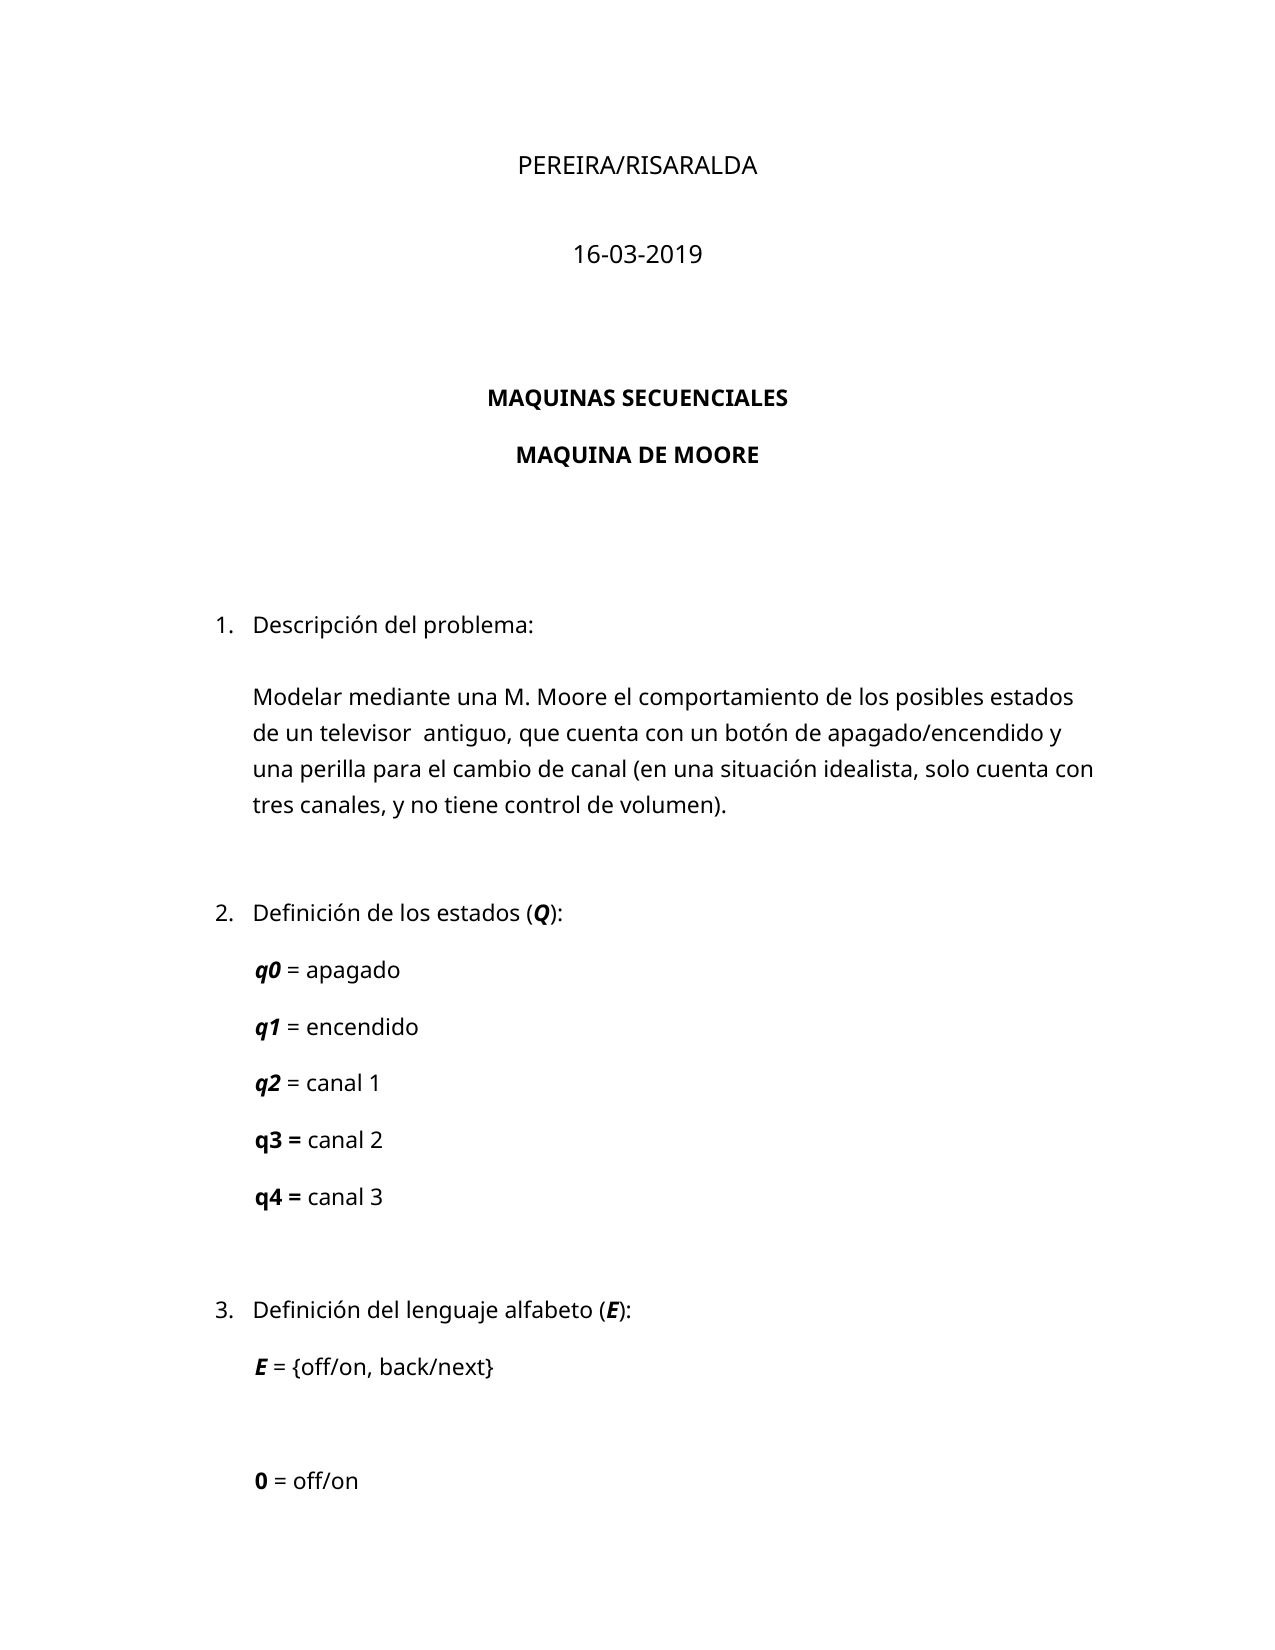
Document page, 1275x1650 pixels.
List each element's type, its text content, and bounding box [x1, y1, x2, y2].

text MAQUINA DE MOORE [177, 439, 1098, 470]
list Modelar mediante una M. Moore el comportamiento de los posibles estados de un televisor antiguo, que cuenta con un botón de apagado/encendido y una perilla para el cambio de canal (en una situación idealista, solo cuenta con tres canales, y no tiene control de volumen). [252, 681, 1098, 820]
text 0 = off/on [177, 1464, 1098, 1496]
text 16-03-2019 [177, 237, 1098, 271]
list Definición de los estados (Q): [215, 897, 1098, 928]
text E = {off/on, back/next} [177, 1351, 1098, 1382]
text MAQUINAS SECUENCIALES [177, 382, 1098, 413]
list Descripción del problema: [215, 609, 1098, 641]
text q0 = apagado [177, 954, 1098, 985]
text q2 = canal 1 [177, 1067, 1098, 1098]
text PEREIRA/RISARALDA [177, 148, 1098, 182]
text q1 = encendido [177, 1010, 1098, 1042]
list Definición del lenguaje alfabeto (E): [215, 1294, 1098, 1326]
text q3 = canal 2 [177, 1124, 1098, 1155]
text q4 = canal 3 [177, 1181, 1098, 1212]
